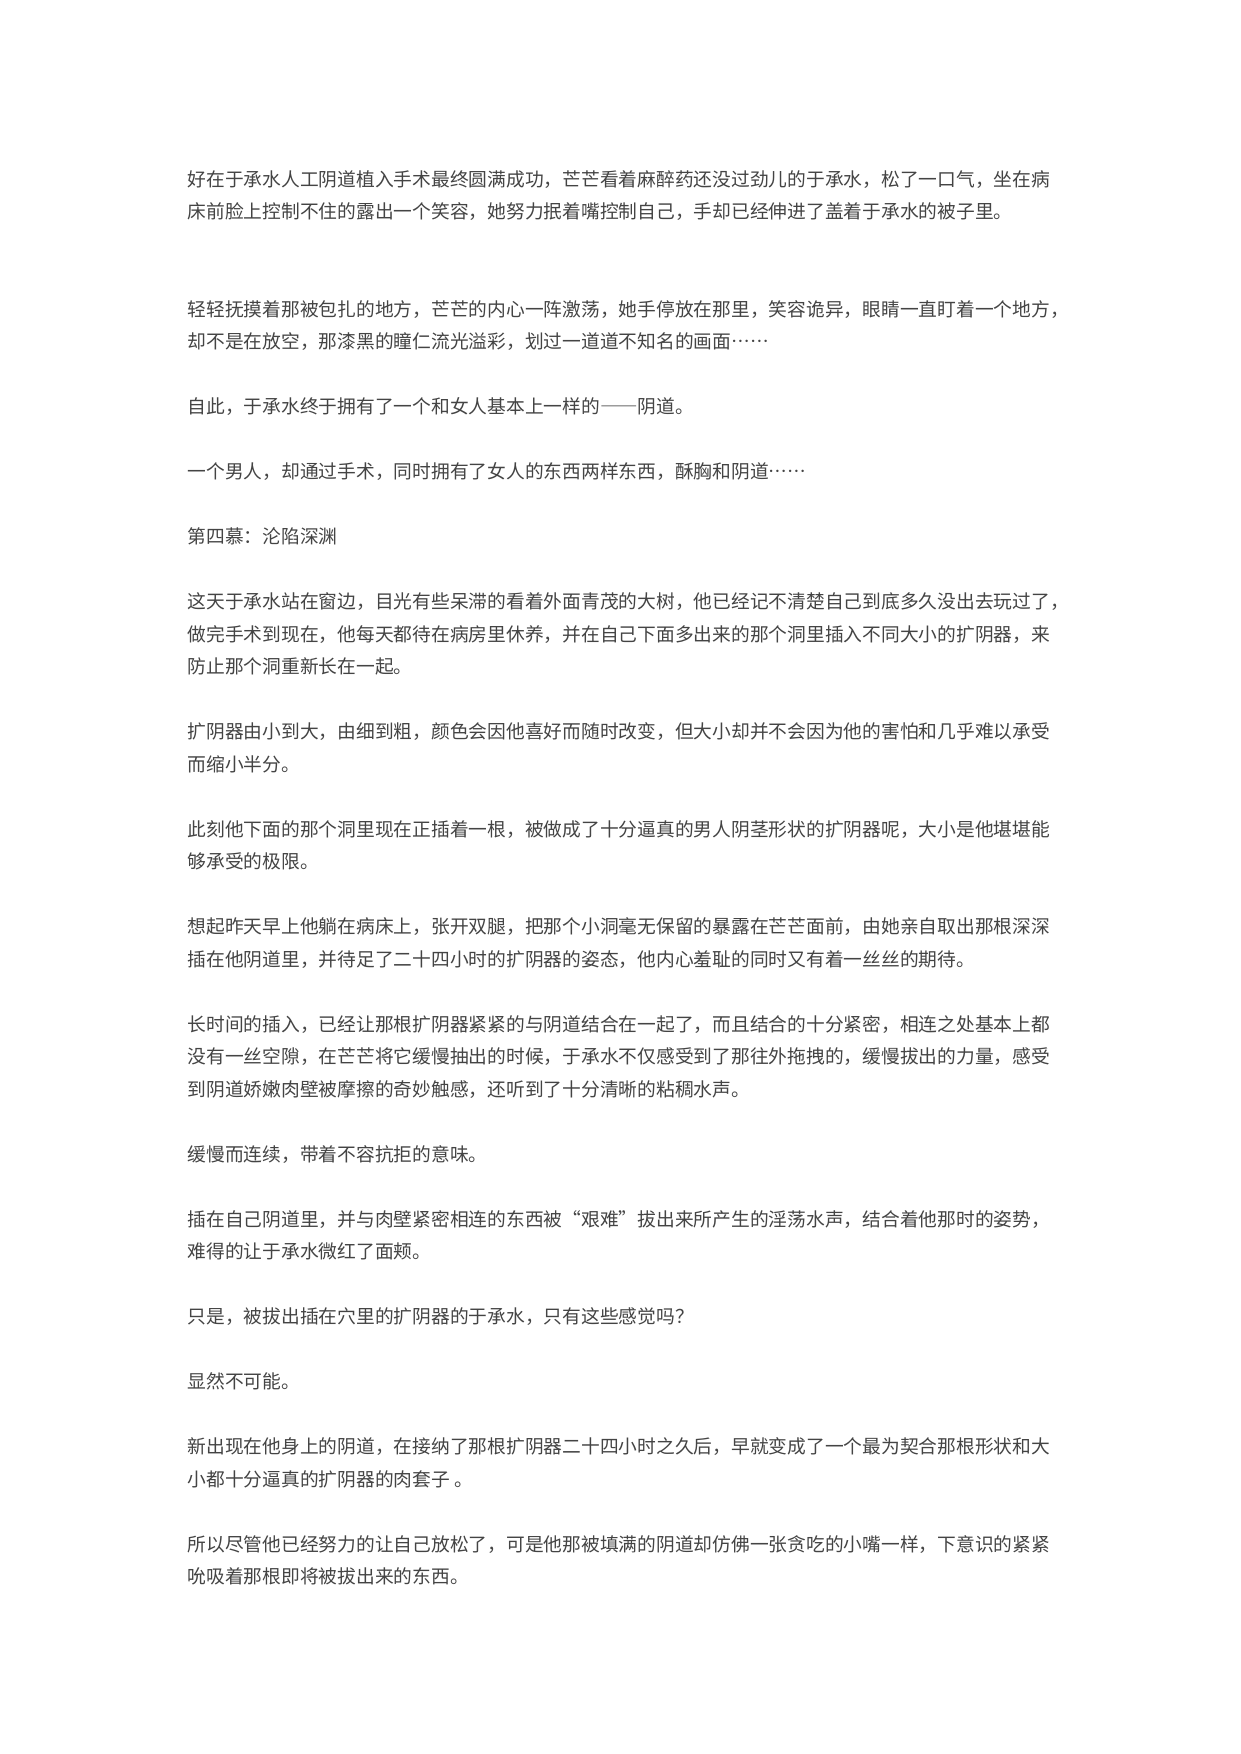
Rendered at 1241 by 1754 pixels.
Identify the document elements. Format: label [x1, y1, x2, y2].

text [187, 162, 1053, 1592]
